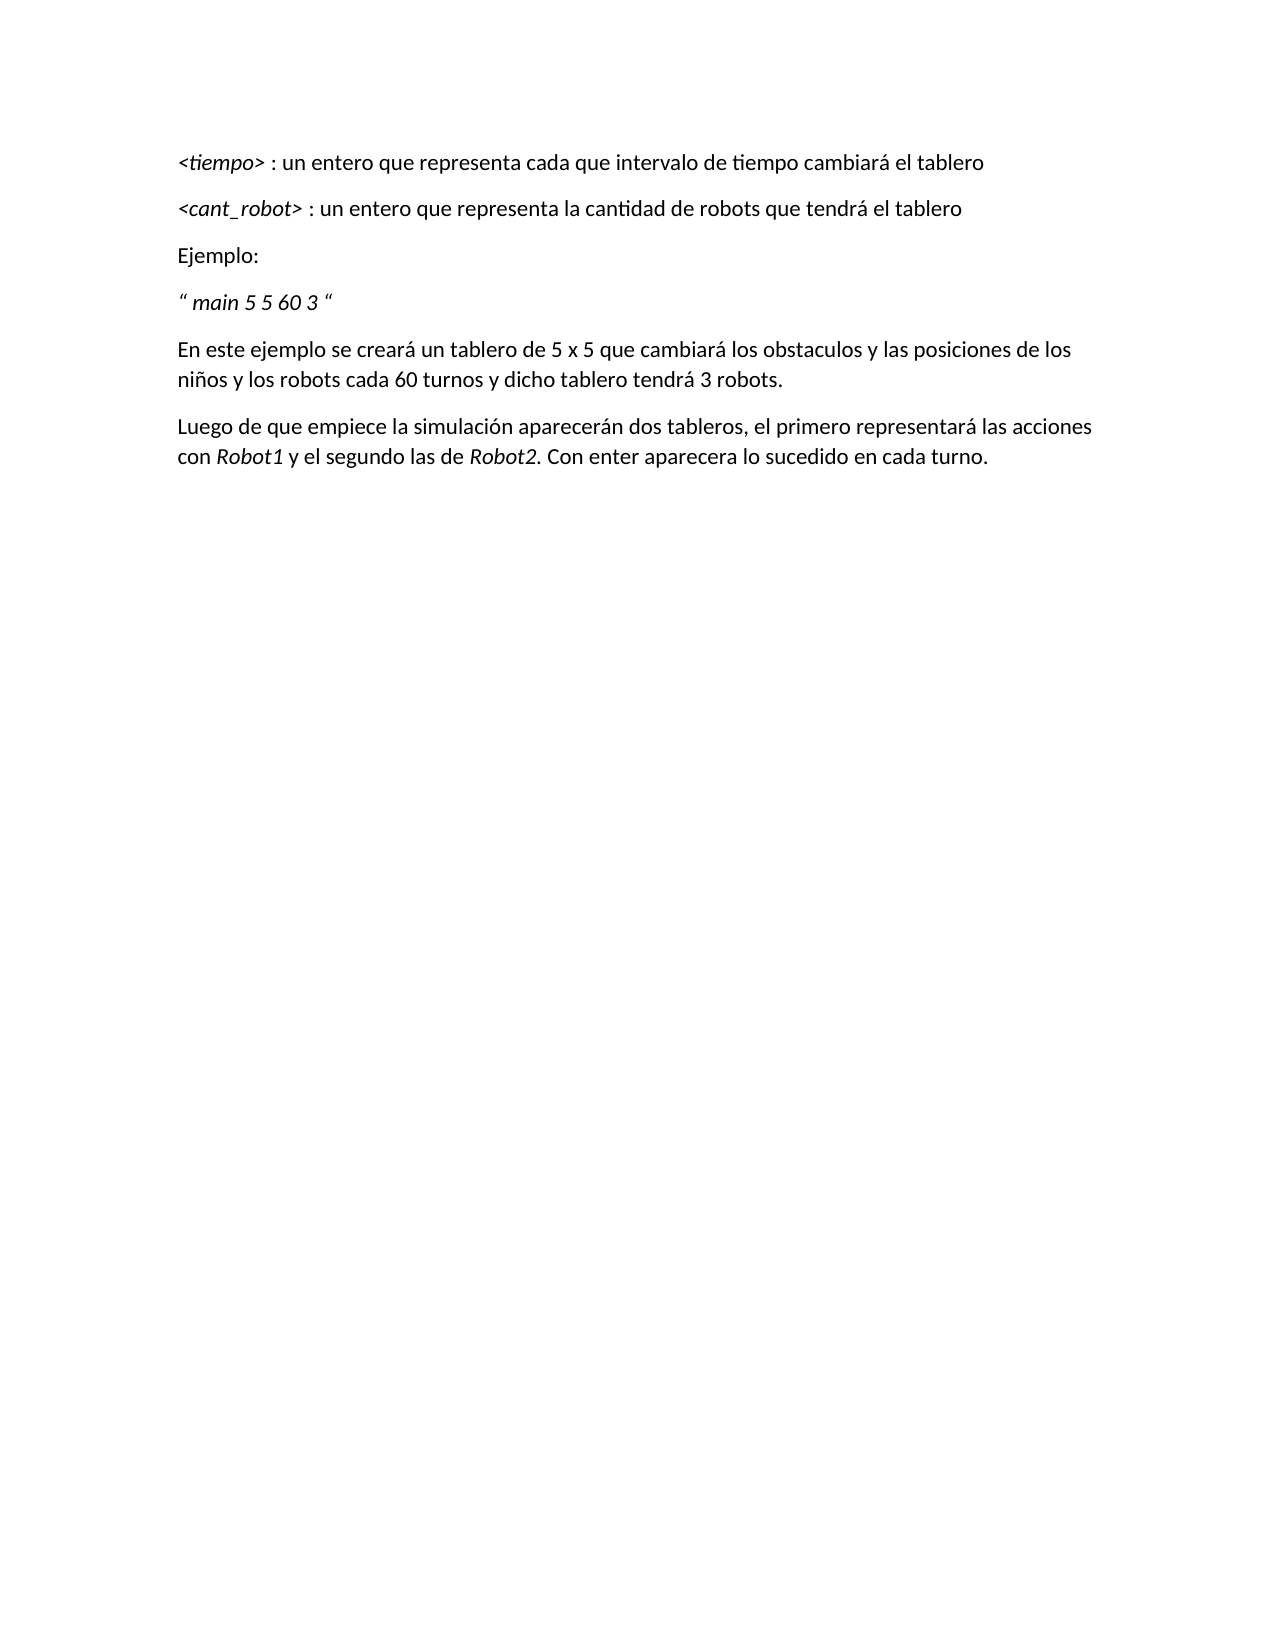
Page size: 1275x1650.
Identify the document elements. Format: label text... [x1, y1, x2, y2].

text <tiempo> : un entero que representa cada que intervalo de tiempo cambiará el tablero [177, 148, 1098, 176]
text <cant_robot> : un entero que representa la cantidad de robots que tendrá el tablero [177, 194, 1098, 222]
text “ main 5 5 60 3 “ [177, 288, 1098, 316]
text Ejemplo: [177, 241, 1098, 269]
text Luego de que empiece la simulación aparecerán dos tableros, el primero representará las acciones con Robot1 y el segundo las de Robot2. Con enter aparecera lo sucedido en cada turno. [177, 412, 1098, 470]
text En este ejemplo se creará un tablero de 5 x 5 que cambiará los obstaculos y las posiciones de los niños y los robots cada 60 turnos y dicho tablero tendrá 3 robots. [177, 335, 1098, 393]
